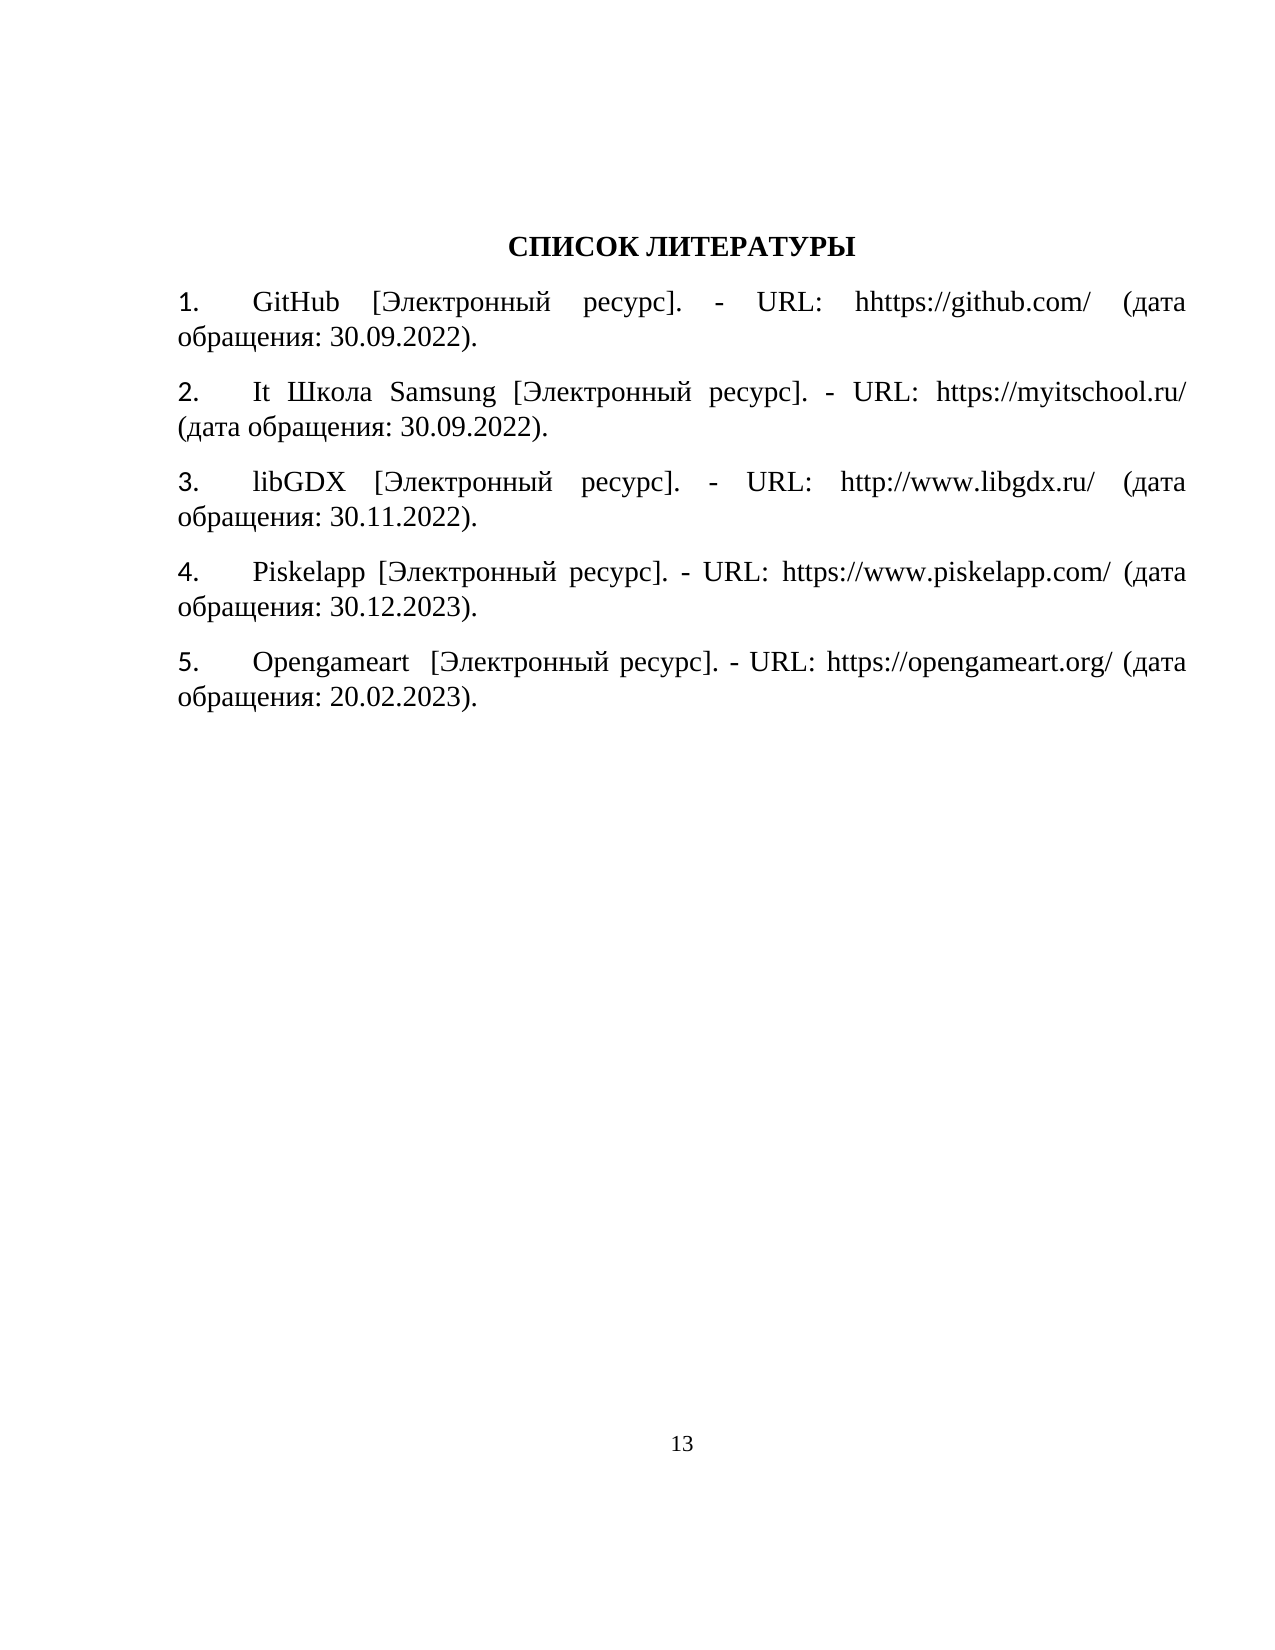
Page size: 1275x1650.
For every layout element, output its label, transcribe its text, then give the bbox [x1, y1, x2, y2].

list Opengameart [Электронный ресурс]. - URL: https://opengameart.org/ (дата обращения: 20.02.2023). [177, 643, 1186, 712]
list GitHub [Электронный ресурс]. - URL: hhttps://github.com/ (дата обращения: 30.09.2022). [177, 283, 1186, 352]
list Piskelapp [Электронный ресурс]. - URL: https://www.piskelapp.com/ (дата обращения: 30.12.2023). [177, 553, 1186, 622]
list libGDX [Электронный ресурс]. - URL: http://www.libgdx.ru/ (дата обращения: 30.11.2022). [177, 463, 1186, 532]
list It Школа Samsung [Электронный ресурс]. - URL: https://myitschool.ru/ (дата обращения: 30.09.2022). [177, 373, 1186, 442]
text СПИСОК ЛИТЕРАТУРЫ [177, 229, 1186, 262]
